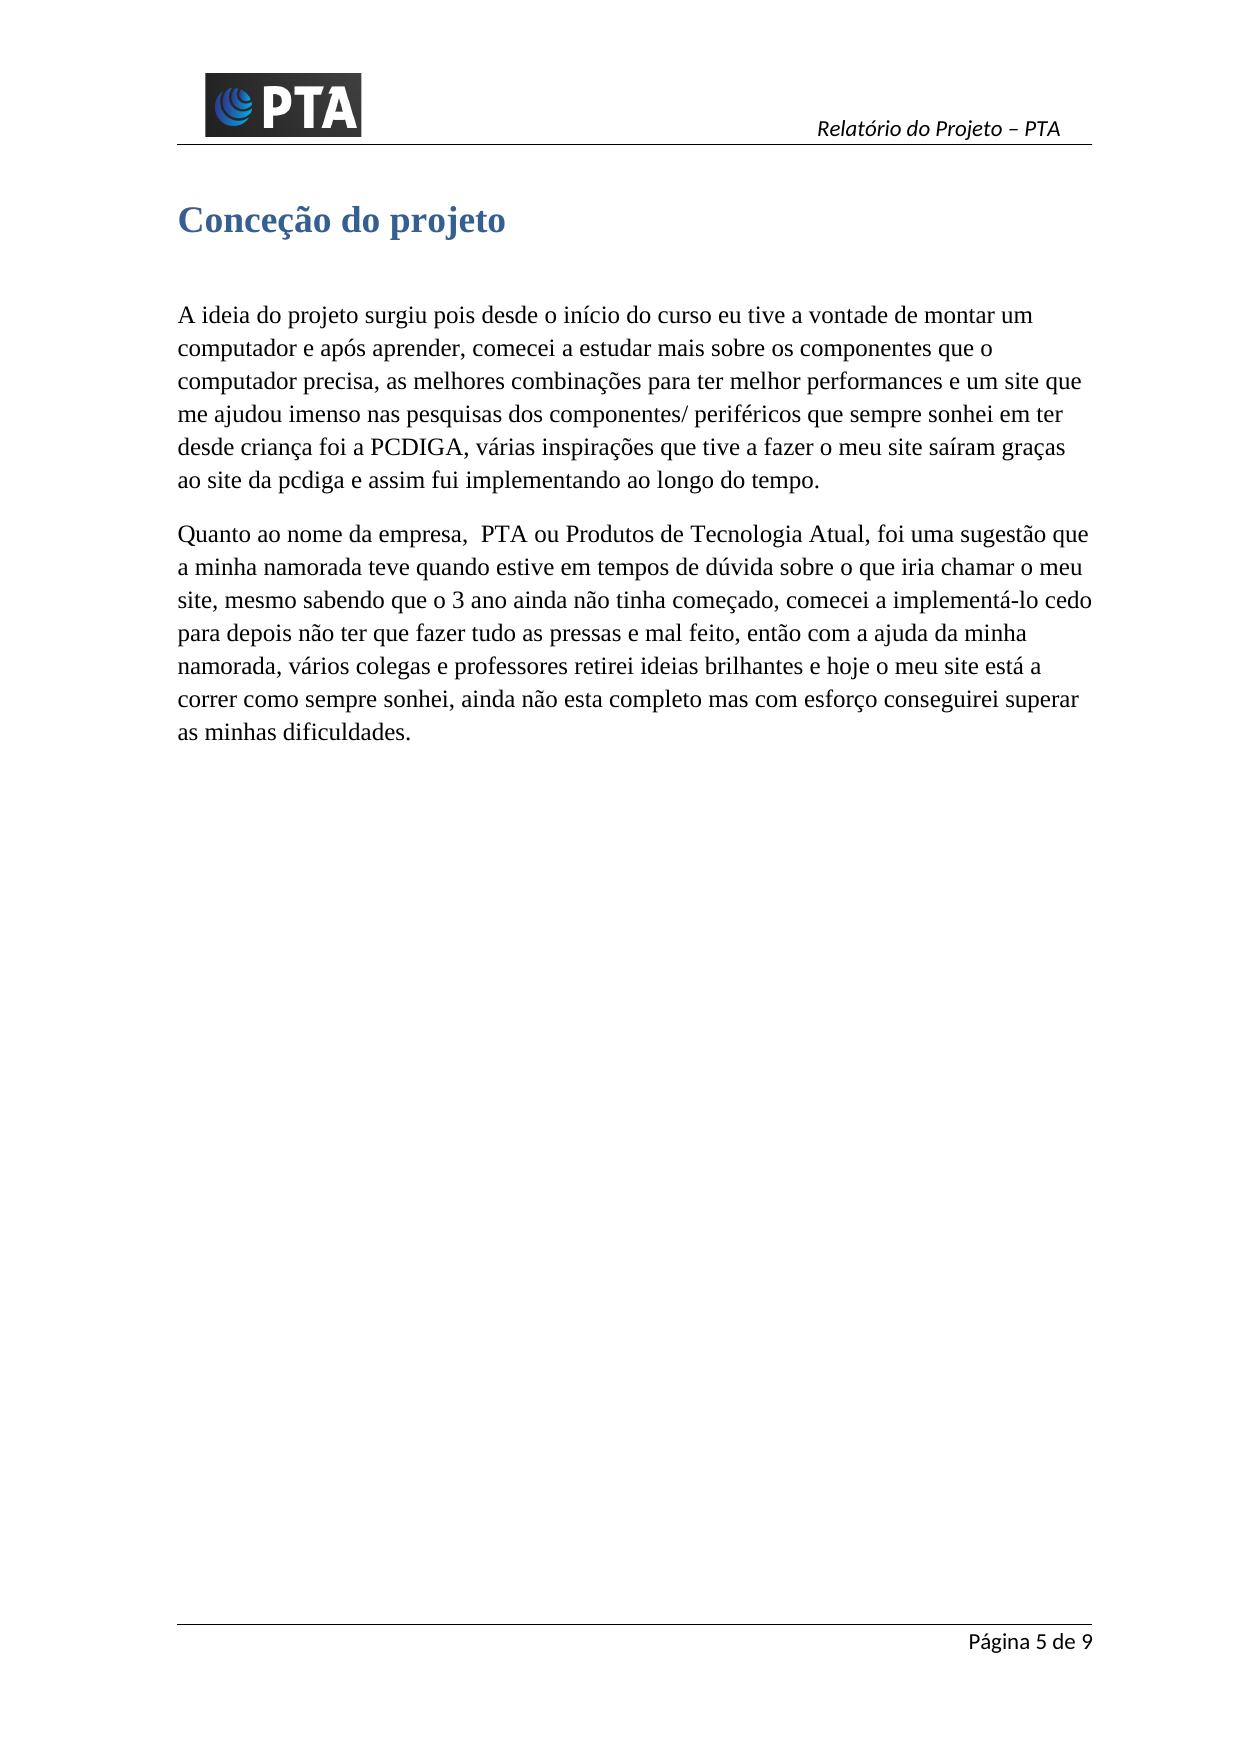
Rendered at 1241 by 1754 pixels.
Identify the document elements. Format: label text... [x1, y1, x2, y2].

picture [205, 73, 362, 137]
text A ideia do projeto surgiu pois desde o início do curso eu tive a vontade de montar um computador e após aprender, comecei a estudar mais sobre os componentes que o computador precisa, as melhores combinações para ter melhor performances e um site que me ajudou imenso nas pesquisas dos componentes/ periféricos que sempre sonhei em ter desde criança foi a PCDIGA, várias inspirações que tive a fazer o meu site saíram graças ao site da pcdiga e assim fui implementando ao longo do tempo. [177, 300, 1092, 494]
subtitle Conceção do projeto [177, 198, 1092, 241]
text Quanto ao nome da empresa, PTA ou Produtos de Tecnologia Atual, foi uma sugestão que a minha namorada teve quando estive em tempos de dúvida sobre o que iria chamar o meu site, mesmo sabendo que o 3 ano ainda não tinha começado, comecei a implementá-lo cedo para depois não ter que fazer tudo as pressas e mal feito, então com a ajuda da minha namorada, vários colegas e professores retirei ideias brilhantes e hoje o meu site está a correr como sempre sonhei, ainda não esta completo mas com esforço conseguirei superar as minhas dificuldades. [177, 519, 1092, 746]
